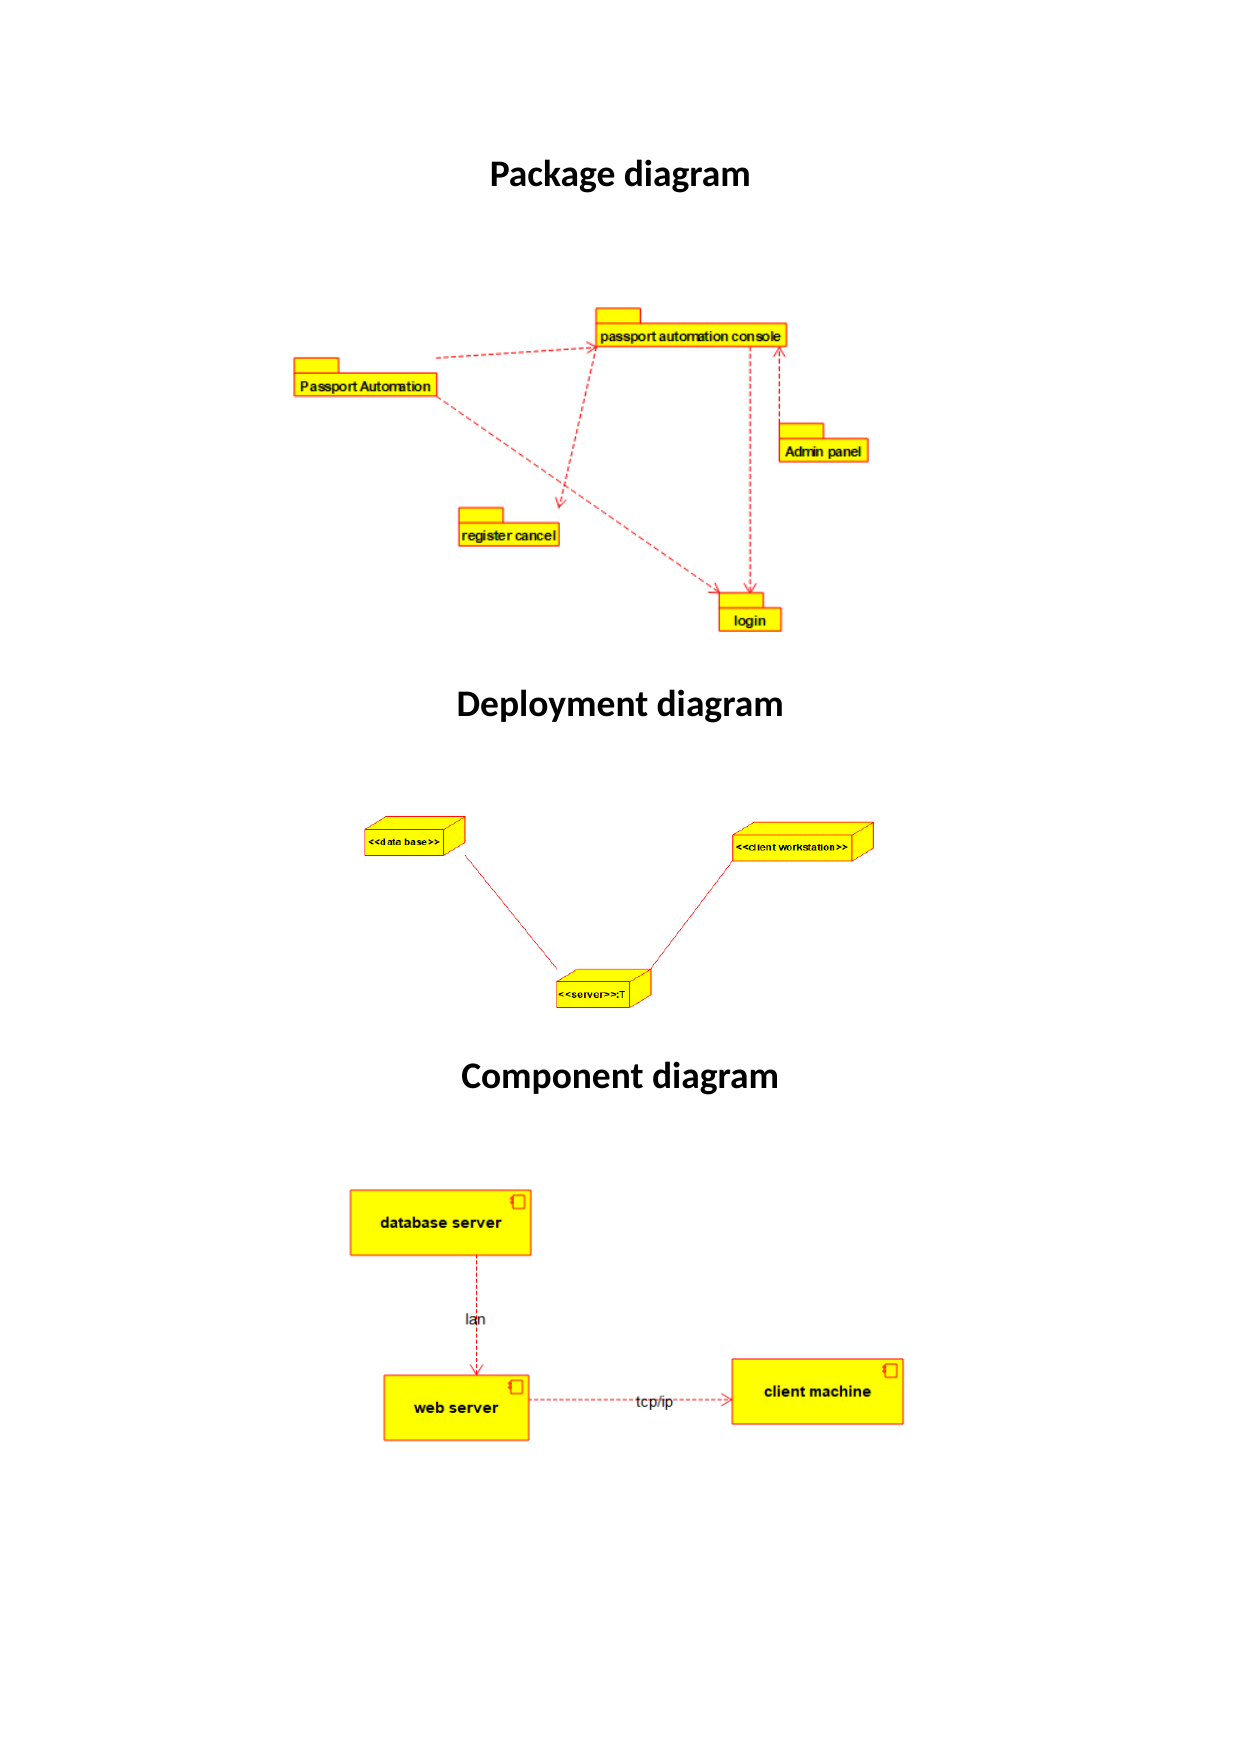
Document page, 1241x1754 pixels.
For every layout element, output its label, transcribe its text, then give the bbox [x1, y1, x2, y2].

picture [347, 746, 893, 1033]
picture [301, 1117, 939, 1479]
text Component diagram [150, 1052, 1090, 1098]
picture [256, 216, 984, 662]
text Package diagram [150, 150, 1090, 196]
text Deployment diagram [150, 680, 1090, 726]
